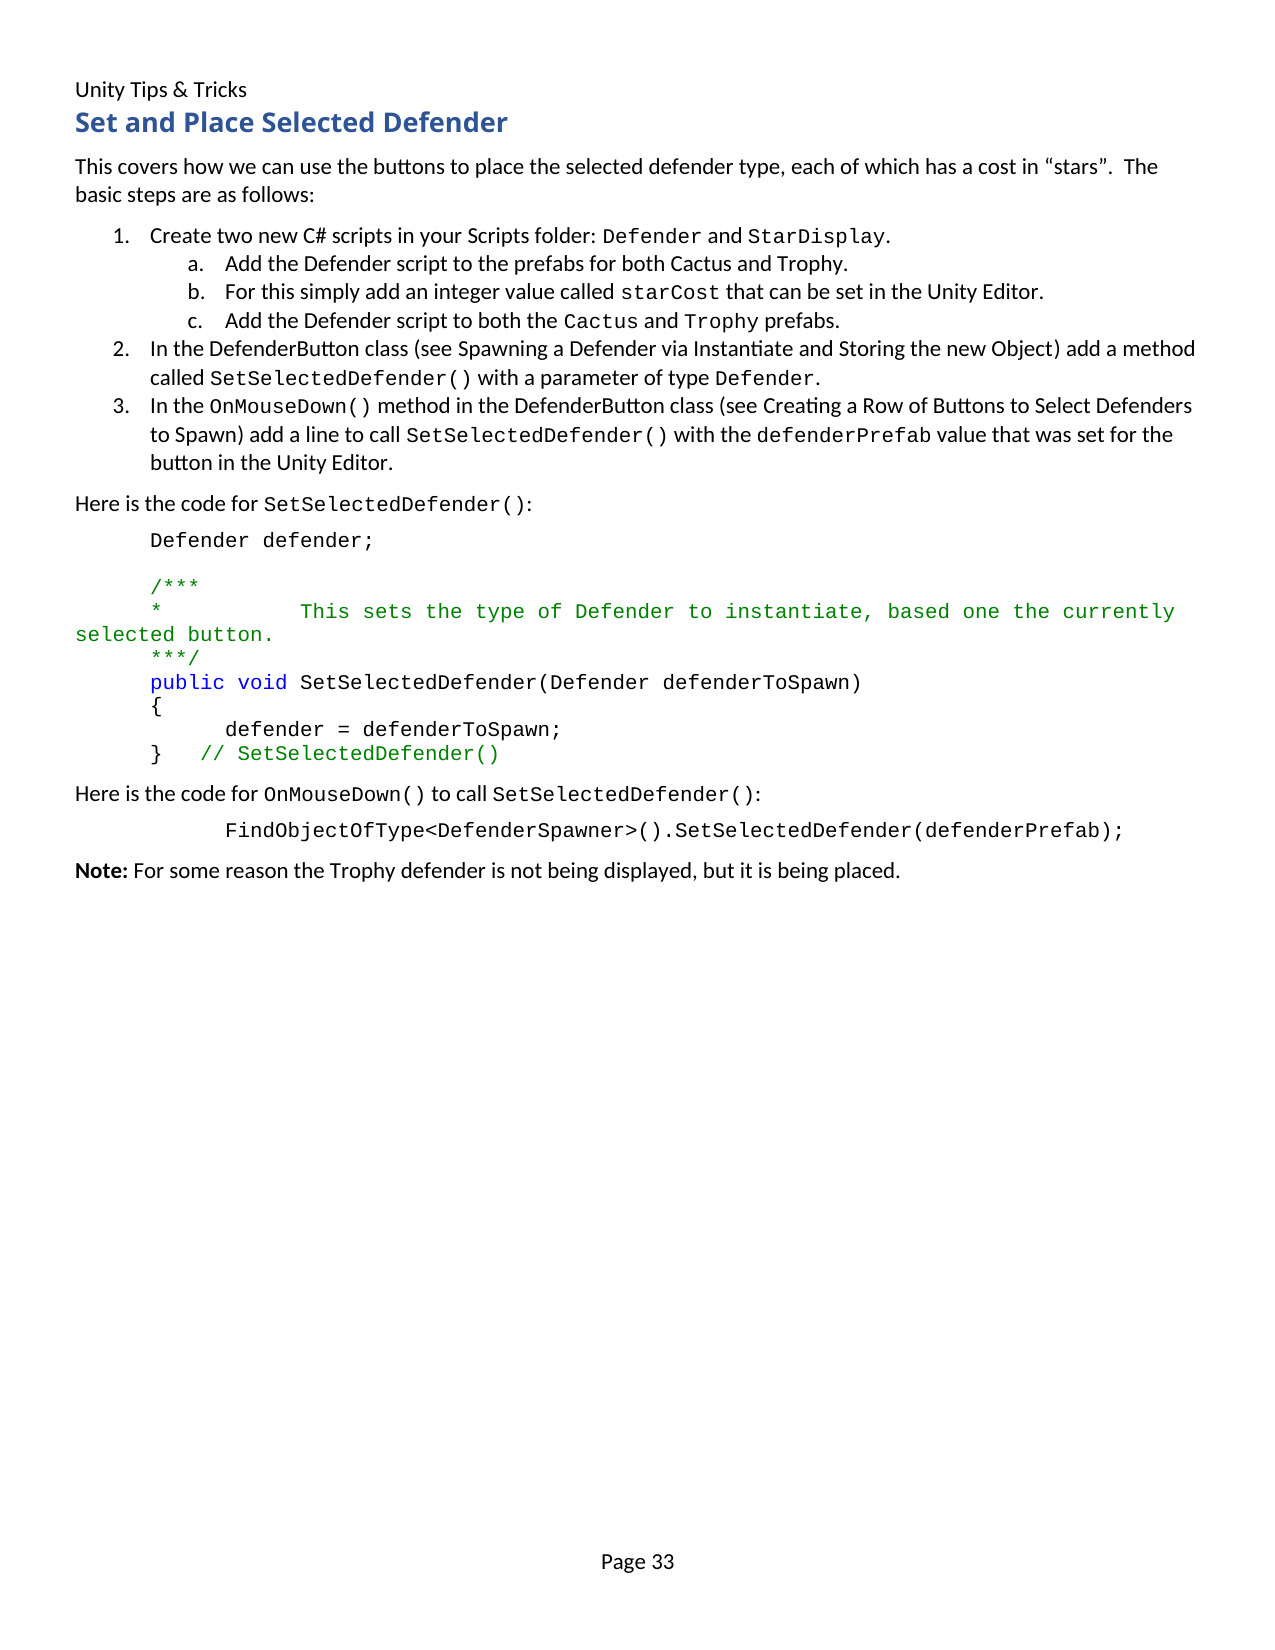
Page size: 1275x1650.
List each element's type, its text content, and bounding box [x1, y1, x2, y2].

list Add the Defender script to both the Cactus and Trophy prefabs. [187, 306, 1200, 334]
text /*** [75, 577, 1200, 601]
text } // SetSelectedDefender() [75, 743, 1200, 766]
list In the DefenderButton class (see Spawning a Defender via Instantiate and Storing the new Object) add a method called SetSelectedDefender() with a parameter of type Defender. [112, 334, 1200, 391]
text Here is the code for SetSelectedDefender(): [75, 489, 1200, 517]
list Add the Defender script to the prefabs for both Cactus and Trophy. [187, 249, 1200, 277]
list Create two new C# scripts in your Scripts folder: Defender and StarDisplay. [112, 221, 1200, 249]
text Note: For some reason the Trophy defender is not being displayed, but it is being placed. [75, 856, 1200, 884]
list In the OnMouseDown() method in the DefenderButton class (see Creating a Row of Buttons to Select Defenders to Spawn) add a line to call SetSelectedDefender() with the defenderPrefab value that was set for the button in the Unity Editor. [112, 391, 1200, 476]
text This covers how we can use the buttons to place the selected defender type, each of which has a cost in “stars”. The basic steps are as follows: [75, 152, 1200, 208]
text Here is the code for OnMouseDown() to call SetSelectedDefender(): [75, 779, 1200, 807]
text FindObjectOfType<DefenderSpawner>().SetSelectedDefender(defenderPrefab); [75, 820, 1200, 843]
text defender = defenderToSpawn; [75, 719, 1200, 743]
text public void SetSelectedDefender(Defender defenderToSpawn) [75, 672, 1200, 695]
text Defender defender; [75, 530, 1200, 553]
text { [75, 695, 1200, 719]
list For this simply add an integer value called starCost that can be set in the Unity Editor. [187, 277, 1200, 306]
text * This sets the type of Defender to instantiate, based one the currently selected button. [75, 601, 1200, 648]
text ***/ [75, 648, 1200, 672]
subtitle Set and Place Selected Defender [75, 103, 1200, 140]
